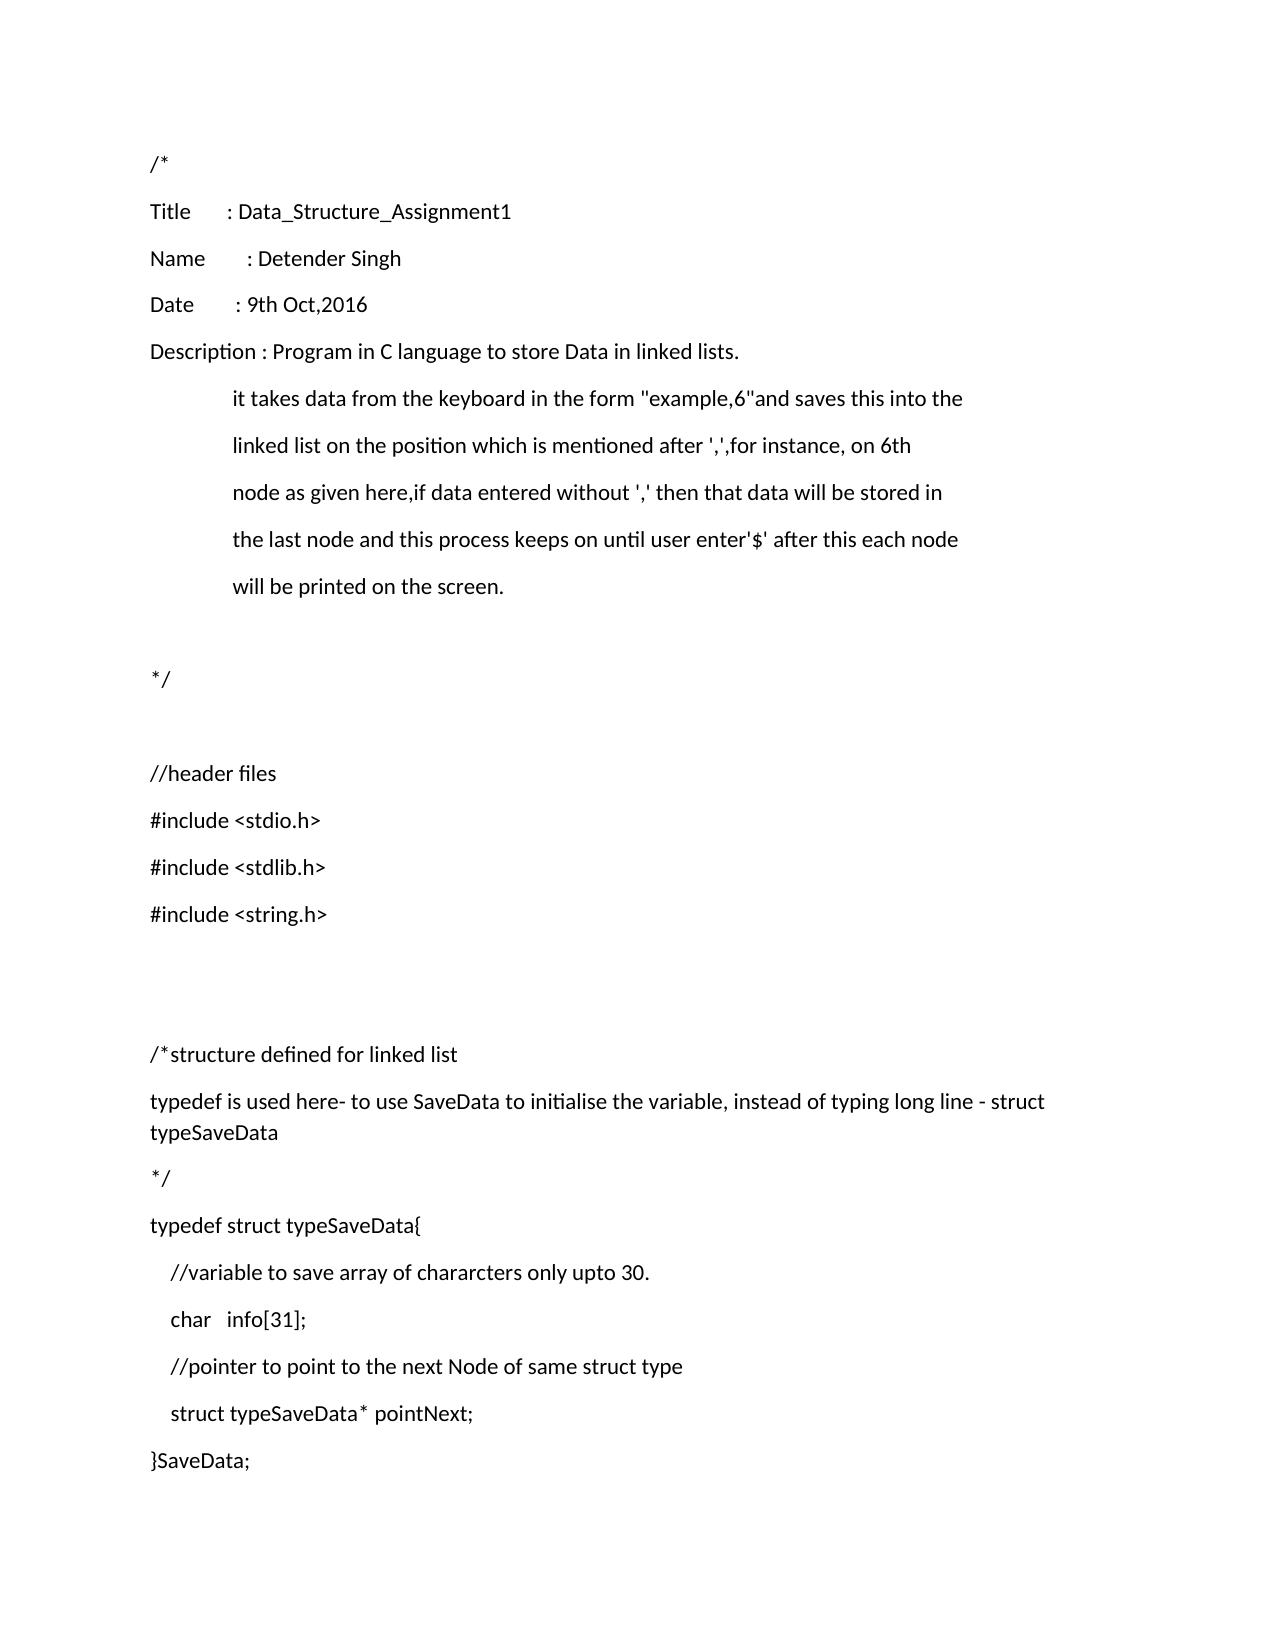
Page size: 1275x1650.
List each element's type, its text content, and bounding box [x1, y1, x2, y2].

text //header files [150, 759, 1125, 787]
text */ [150, 1164, 1125, 1193]
text Date : 9th Oct,2016 [150, 291, 1125, 319]
text /*structure defined for linked list [150, 1041, 1125, 1069]
text */ [150, 666, 1125, 694]
text }SaveData; [150, 1446, 1125, 1474]
text char info[31]; [150, 1305, 1125, 1333]
text the last node and this process keeps on until user enter'$' after this each node [150, 525, 1125, 553]
text Title : Data_Structure_Assignment1 [150, 197, 1125, 225]
text struct typeSaveData* pointNext; [150, 1399, 1125, 1427]
text typedef struct typeSaveData{ [150, 1211, 1125, 1239]
text #include <stdlib.h> [150, 853, 1125, 881]
text node as given here,if data entered without ',' then that data will be stored in [150, 478, 1125, 506]
text //pointer to point to the next Node of same struct type [150, 1352, 1125, 1380]
text linked list on the position which is mentioned after ',',for instance, on 6th [150, 431, 1125, 459]
text #include <string.h> [150, 900, 1125, 928]
text //variable to save array of chararcters only upto 30. [150, 1258, 1125, 1286]
text #include <stdio.h> [150, 806, 1125, 834]
text it takes data from the keyboard in the form "example,6"and saves this into the [150, 384, 1125, 412]
text Name : Detender Singh [150, 244, 1125, 272]
text typedef is used here- to use SaveData to initialise the variable, instead of typing long line - struct typeSaveData [150, 1087, 1125, 1146]
text will be printed on the screen. [150, 572, 1125, 600]
text /* [150, 150, 1125, 178]
text Description : Program in C language to store Data in linked lists. [150, 337, 1125, 366]
